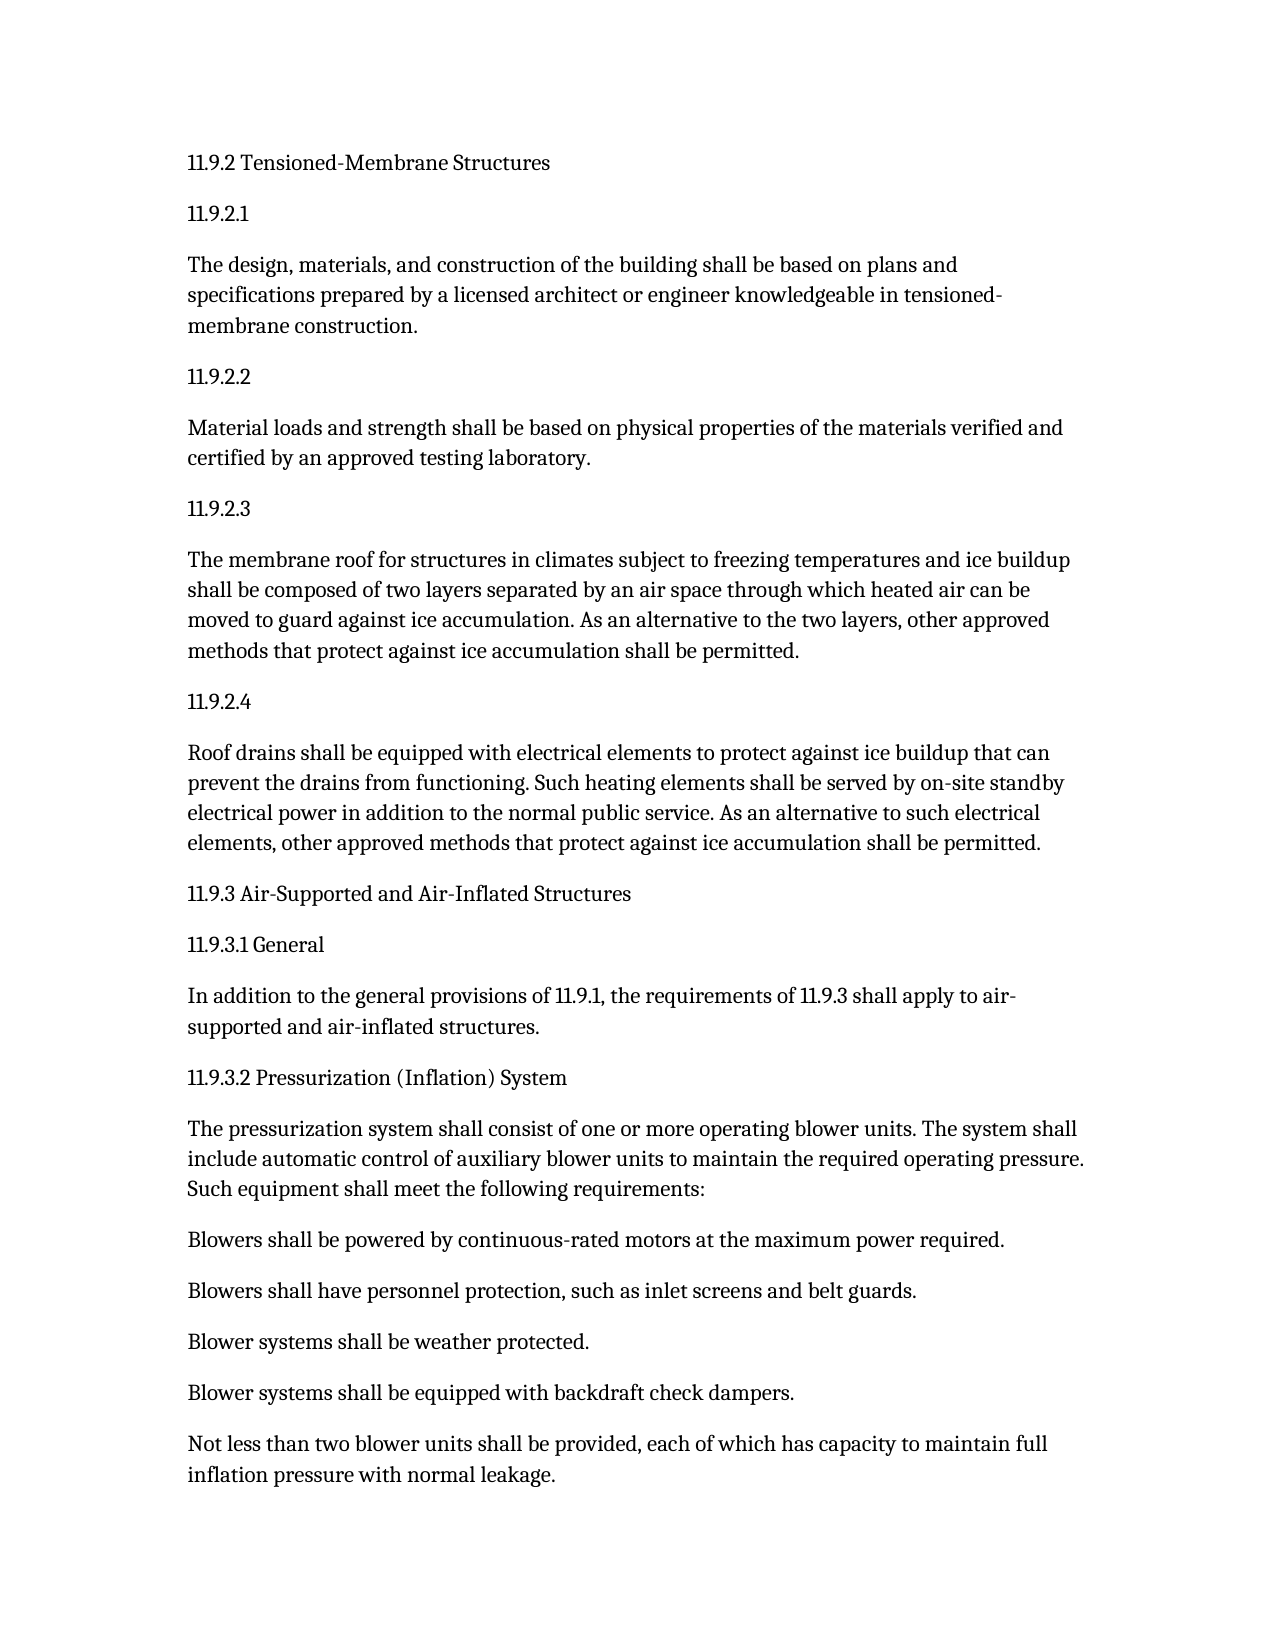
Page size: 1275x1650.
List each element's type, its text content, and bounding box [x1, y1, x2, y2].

text Blower systems shall be equipped with backdraft check dampers. [187, 1380, 1087, 1407]
text Blowers shall have personnel protection, such as inlet screens and belt guards. [187, 1278, 1087, 1304]
text Not less than two blower units shall be provided, each of which has capacity to maintain full inflation pressure with normal leakage. [187, 1431, 1087, 1488]
text The pressurization system shall consist of one or more operating blower units. The system shall include automatic control of auxiliary blower units to maintain the required operating pressure. Such equipment shall meet the following requirements: [187, 1116, 1087, 1202]
text 11.9.2.3 [187, 496, 1087, 522]
text Material loads and strength shall be based on physical properties of the materials verified and certified by an approved testing laboratory. [187, 414, 1087, 471]
text Blowers shall be powered by continuous-rated motors at the maximum power required. [187, 1227, 1087, 1253]
text Roof drains shall be equipped with electrical elements to protect against ice buildup that can prevent the drains from functioning. Such heating elements shall be served by on-site standby electrical power in addition to the normal public service. As an alternative to such electrical elements, other approved methods that protect against ice accumulation shall be permitted. [187, 739, 1087, 857]
text In addition to the general provisions of 11.9.1, the requirements of 11.9.3 shall apply to air-supported and air-inflated structures. [187, 983, 1087, 1040]
text 11.9.3.2 Pressurization (Inflation) System [187, 1064, 1087, 1091]
text The membrane roof for structures in climates subject to freezing temperatures and ice buildup shall be composed of two layers separated by an air space through which heated air can be moved to guard against ice accumulation. As an alternative to the two layers, other approved methods that protect against ice accumulation shall be permitted. [187, 547, 1087, 664]
text 11.9.2.4 [187, 688, 1087, 715]
text The design, materials, and construction of the building shall be based on plans and specifications prepared by a licensed architect or engineer knowledgeable in tensioned-membrane construction. [187, 252, 1087, 339]
text 11.9.3 Air-Supported and Air-Inflated Structures [187, 881, 1087, 908]
text 11.9.2.2 [187, 363, 1087, 390]
text 11.9.2 Tensioned-Membrane Structures [187, 150, 1087, 176]
text 11.9.2.1 [187, 201, 1087, 227]
text Blower systems shall be weather protected. [187, 1329, 1087, 1356]
text 11.9.3.1 General [187, 932, 1087, 959]
